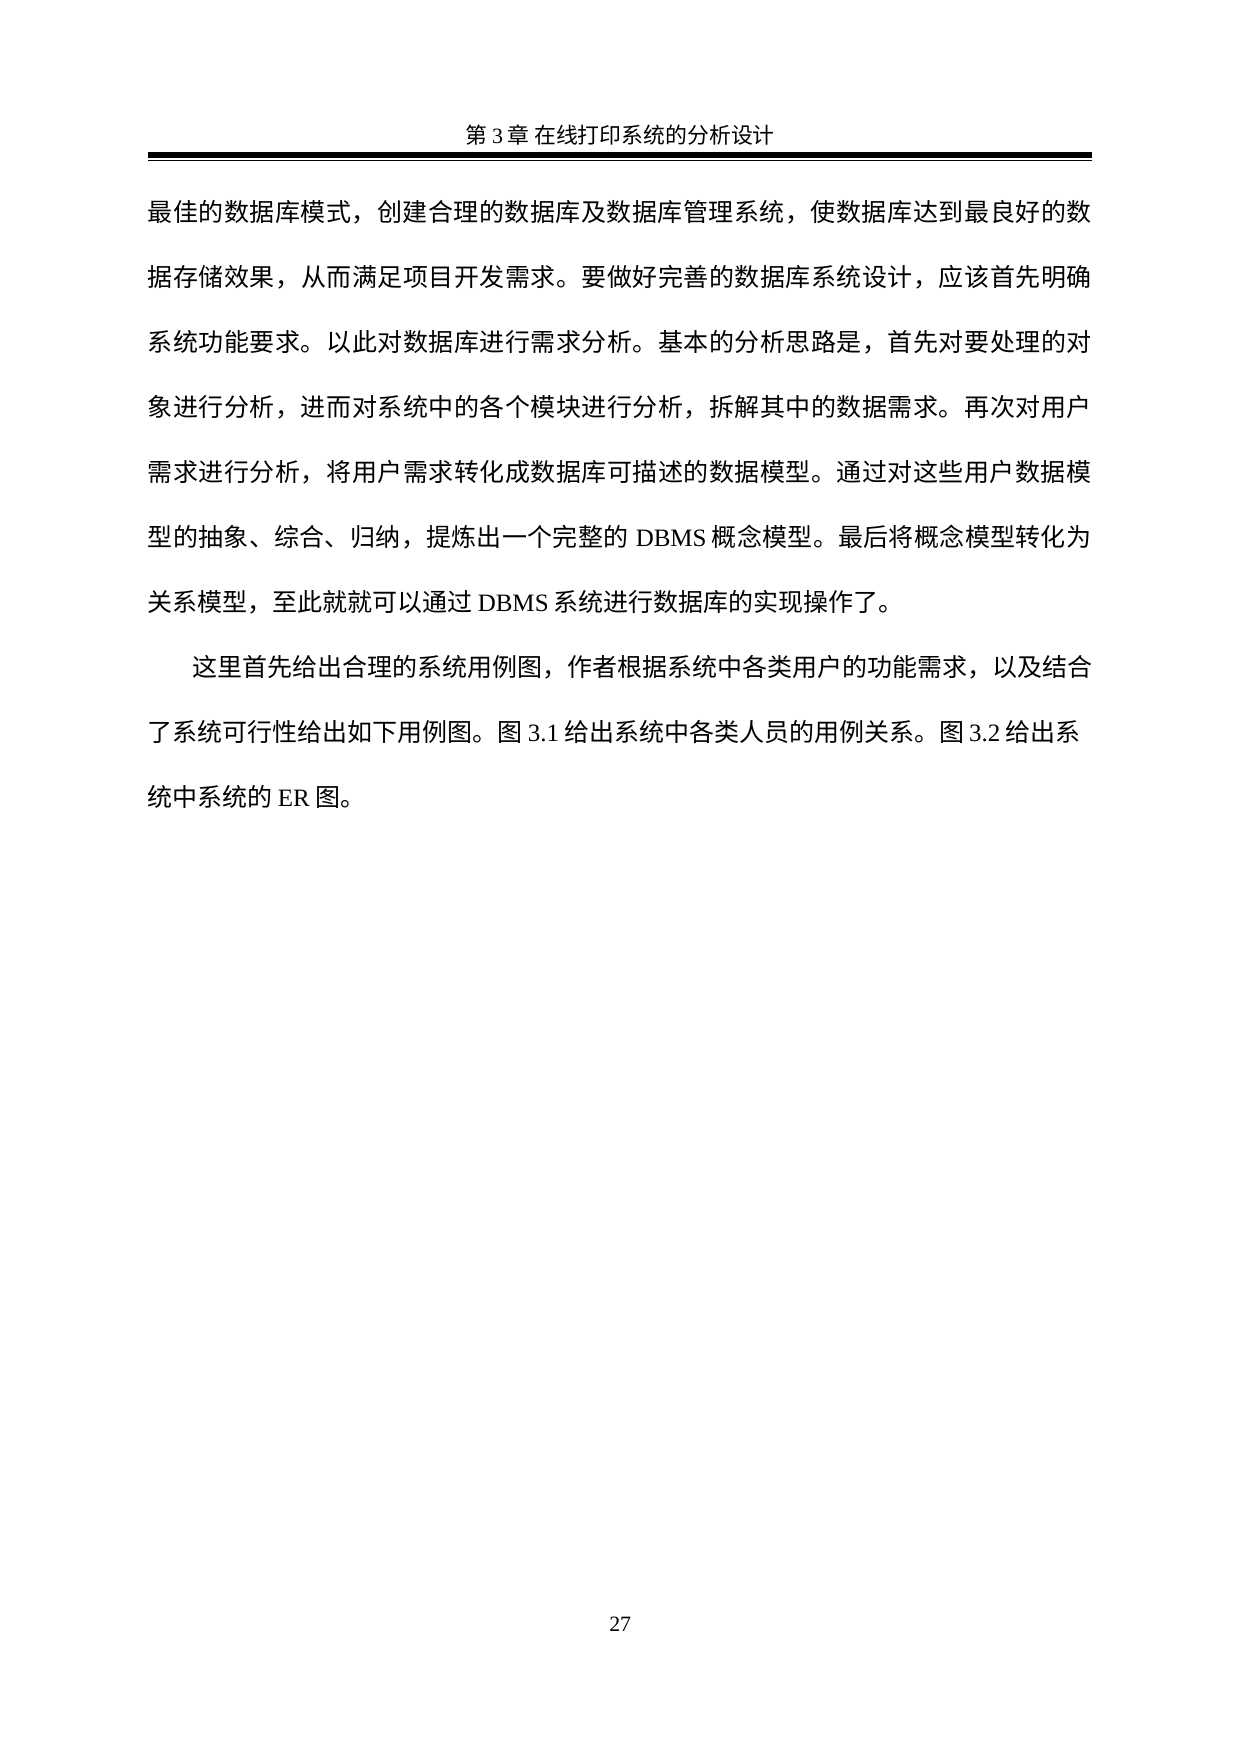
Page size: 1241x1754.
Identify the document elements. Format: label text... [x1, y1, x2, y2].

text 这里首先给出合理的系统用例图，作者根据系统中各类用户的功能需求，以及结合了系统可行性给出如下用例图。图3.1给出系统中各类人员的用例关系。图3.2给出系 [148, 633, 1092, 763]
text 统中系统的ER图。 [148, 763, 1092, 828]
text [148, 178, 1092, 633]
